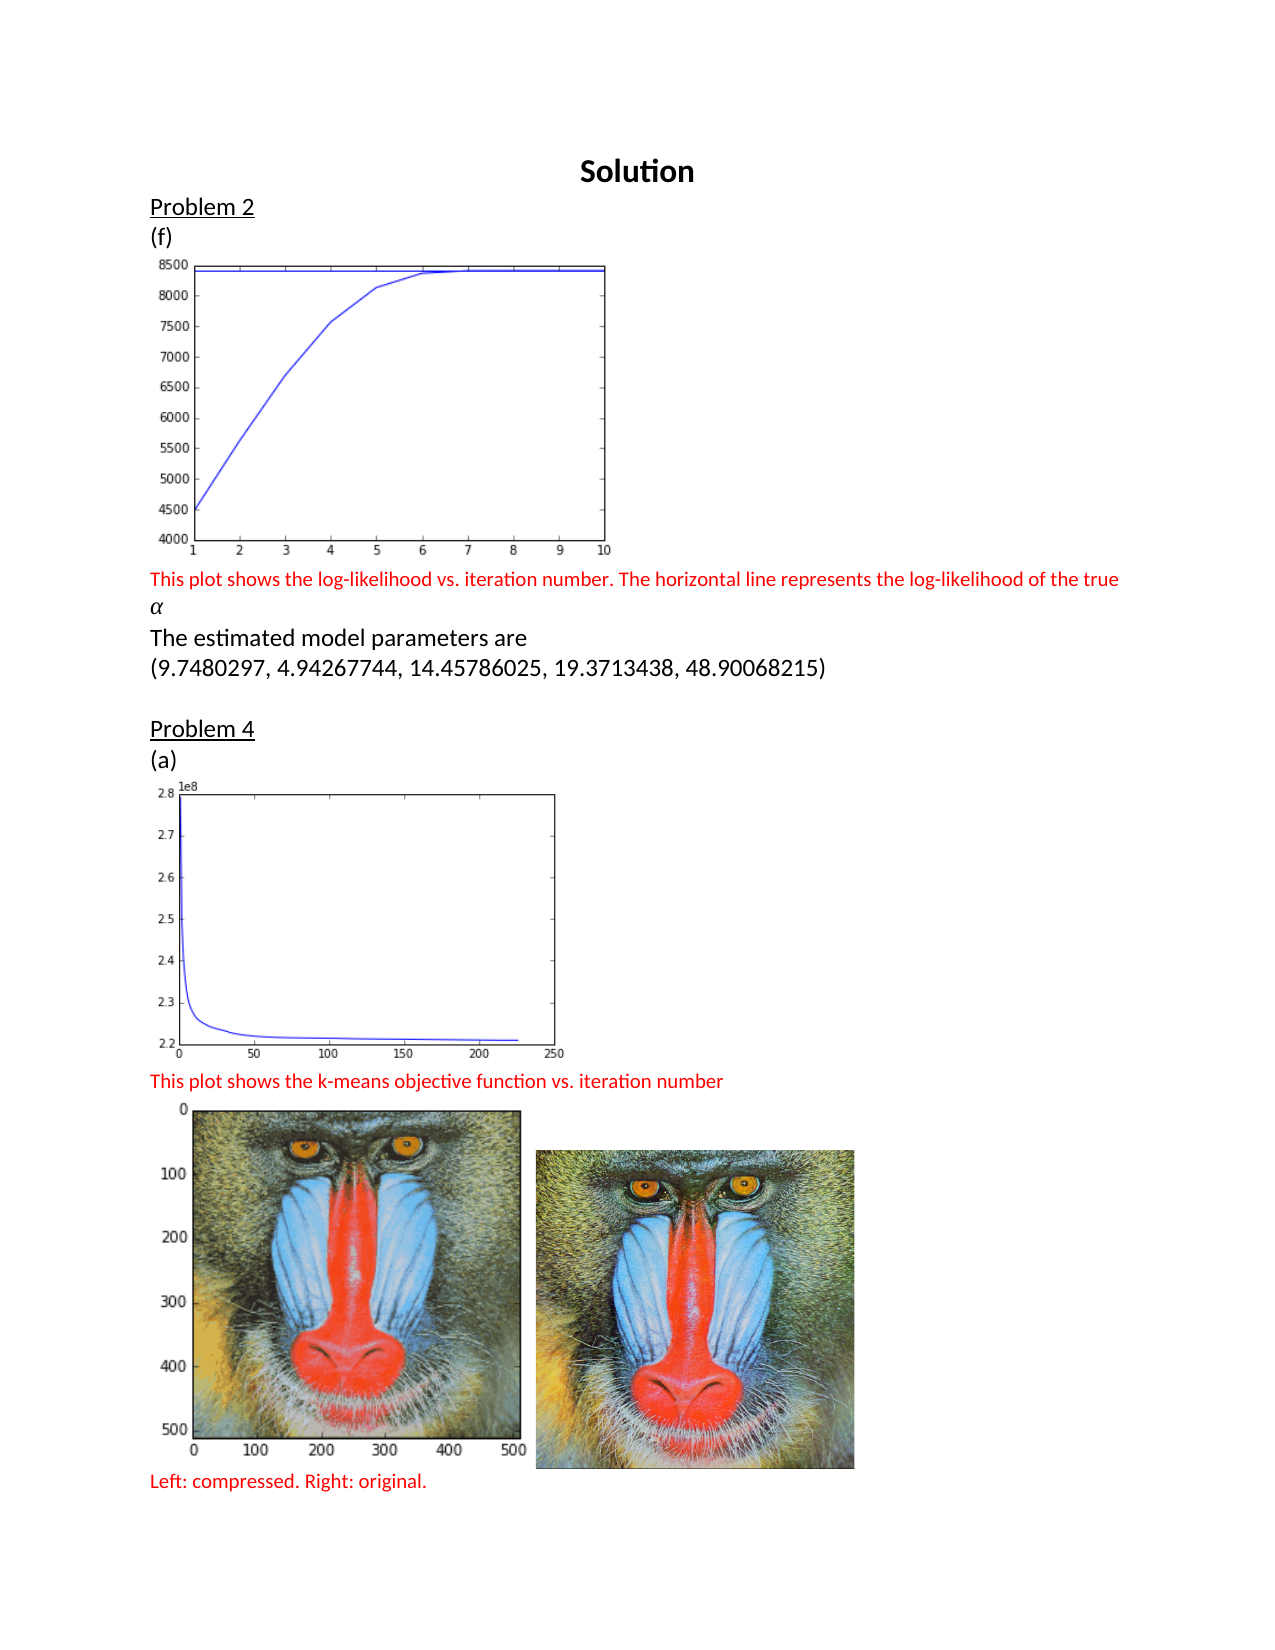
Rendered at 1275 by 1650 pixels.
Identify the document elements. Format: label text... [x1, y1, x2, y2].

text Solution [150, 150, 1125, 191]
text (a) [150, 744, 1125, 774]
text Problem 4 [150, 713, 1125, 744]
text This plot shows the k-means objective function vs. iteration number [150, 1068, 1125, 1093]
picture [150, 251, 619, 566]
text Problem 2 [150, 191, 1125, 221]
picture [150, 774, 571, 1068]
text (f) [150, 221, 1125, 252]
text (9.7480297, 4.94267744, 14.45786025, 19.3713438, 48.90068215) [150, 652, 1125, 683]
text This plot shows the log-likelihood vs. iteration number. The horizontal line represents the log-likelihood of the true [150, 566, 1125, 622]
text The estimated model parameters are [150, 622, 1125, 652]
picture [150, 1093, 855, 1469]
text Left: compressed. Right: original. [150, 1469, 1125, 1494]
